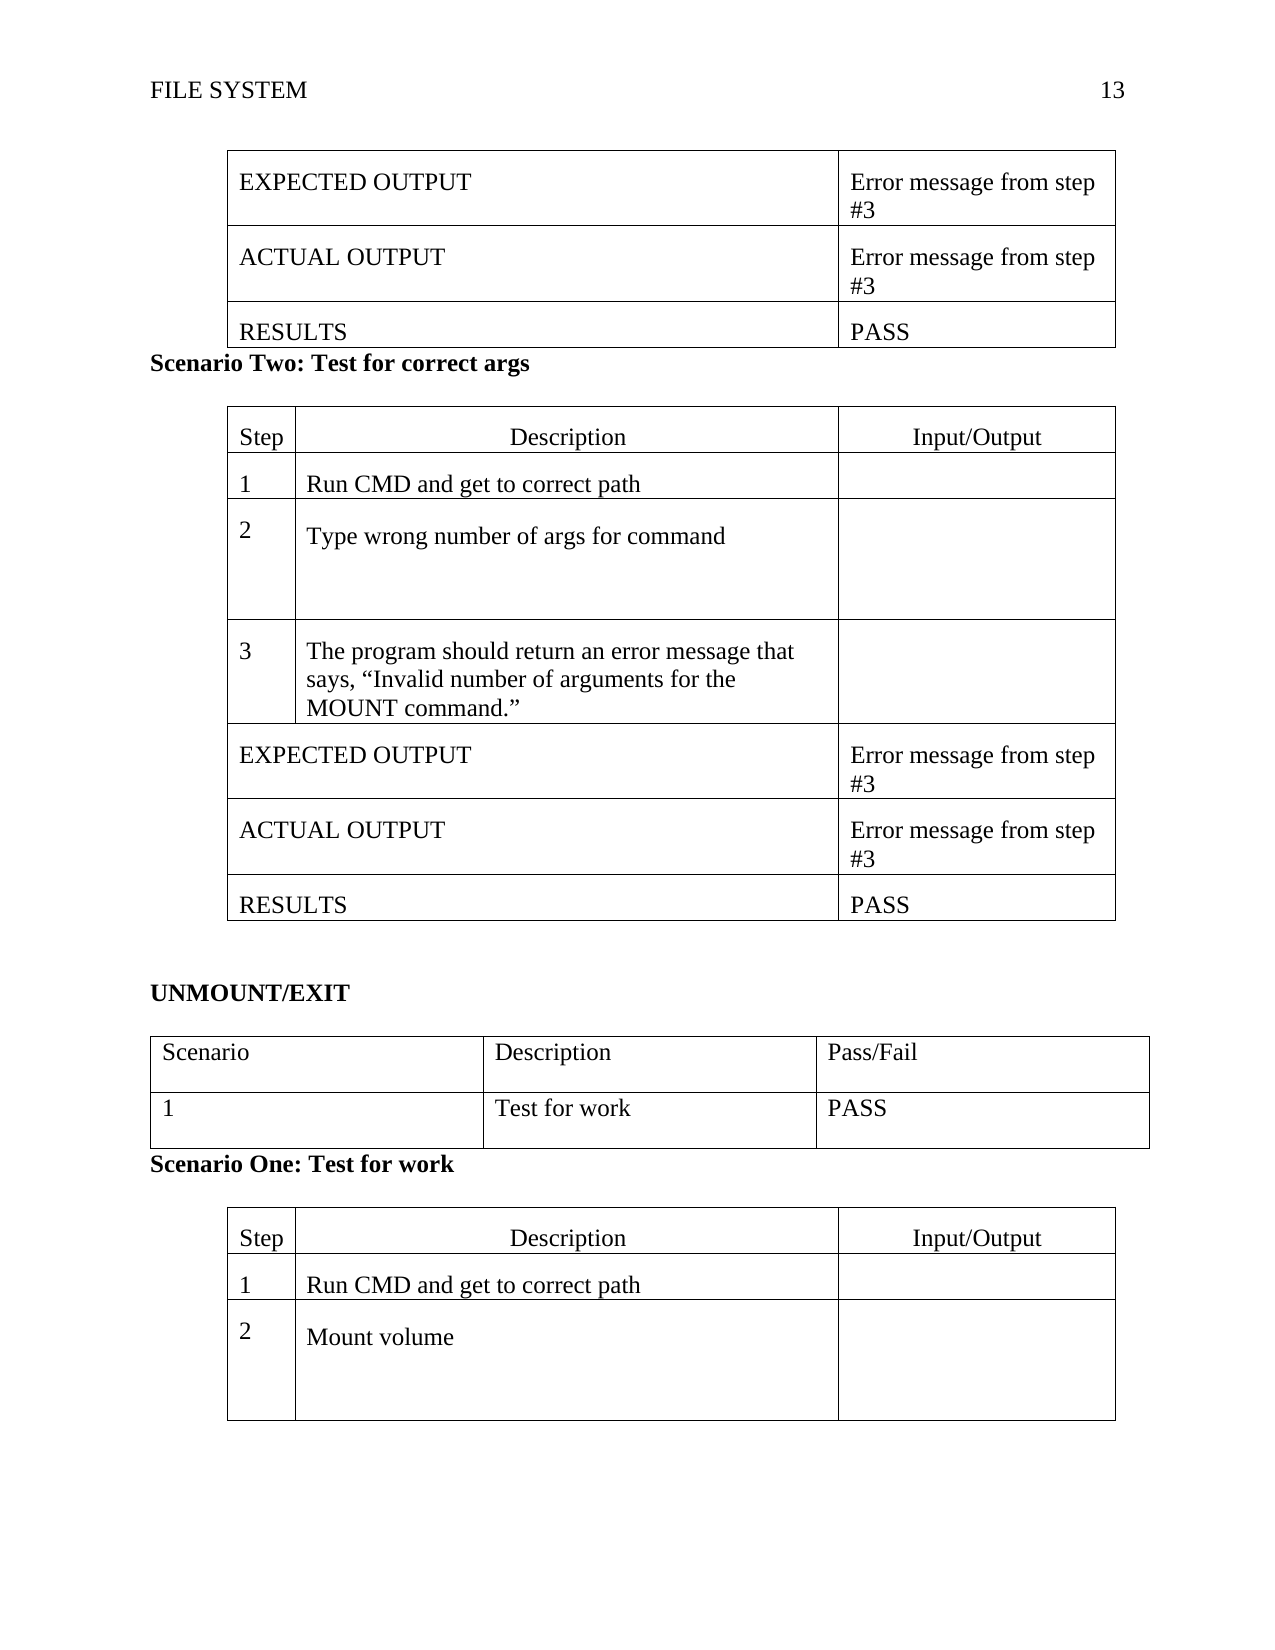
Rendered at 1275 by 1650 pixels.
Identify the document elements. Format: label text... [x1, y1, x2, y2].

table_cell 2 [228, 1300, 295, 1420]
table_header Description [296, 1208, 838, 1253]
table_cell Error message from step #3 [839, 724, 1115, 798]
table_header Input/Output [839, 1208, 1115, 1253]
table_header Scenario [151, 1037, 483, 1092]
table_header Description [484, 1037, 816, 1092]
table_cell Run CMD and get to correct path [296, 453, 838, 498]
table_cell [839, 1300, 1115, 1420]
table_cell ACTUAL OUTPUT [228, 226, 838, 301]
table_header Input/Output [839, 407, 1115, 452]
table_cell Run CMD and get to correct path [296, 1254, 838, 1299]
text Scenario Two: Test for correct args [150, 348, 1125, 377]
table_cell 2 [228, 499, 295, 619]
table_cell PASS [839, 875, 1115, 920]
table_cell [839, 620, 1115, 723]
table_header Pass/Fail [817, 1037, 1149, 1092]
table_cell Test for work [484, 1093, 816, 1148]
table_cell PASS [839, 302, 1115, 347]
table_cell Type wrong number of args for command [296, 499, 838, 619]
table_cell Mount volume [296, 1300, 838, 1420]
table_cell 3 [228, 620, 295, 723]
table_cell PASS [817, 1093, 1149, 1148]
table_header Step [228, 407, 295, 452]
table_cell [839, 1254, 1115, 1299]
table_cell EXPECTED OUTPUT [228, 724, 838, 798]
table_cell 1 [151, 1093, 483, 1148]
table_cell ACTUAL OUTPUT [228, 799, 838, 873]
table_cell RESULTS [228, 875, 838, 920]
table_cell Error message from step #3 [839, 799, 1115, 873]
table_header Step [228, 1208, 295, 1253]
table_cell [839, 453, 1115, 498]
table_cell [839, 499, 1115, 619]
table_cell The program should return an error message that says, “Invalid number of arguments for the MOUNT command.” [296, 620, 838, 723]
table_cell 1 [228, 453, 295, 498]
text UNMOUNT/EXIT [150, 978, 1125, 1007]
table_header Description [296, 407, 838, 452]
text Scenario One: Test for work [150, 1149, 1125, 1178]
table_cell Error message from step #3 [839, 151, 1115, 225]
table_cell RESULTS [228, 302, 838, 347]
table_cell 1 [228, 1254, 295, 1299]
table_cell EXPECTED OUTPUT [228, 151, 838, 225]
table_cell Error message from step #3 [839, 226, 1115, 301]
